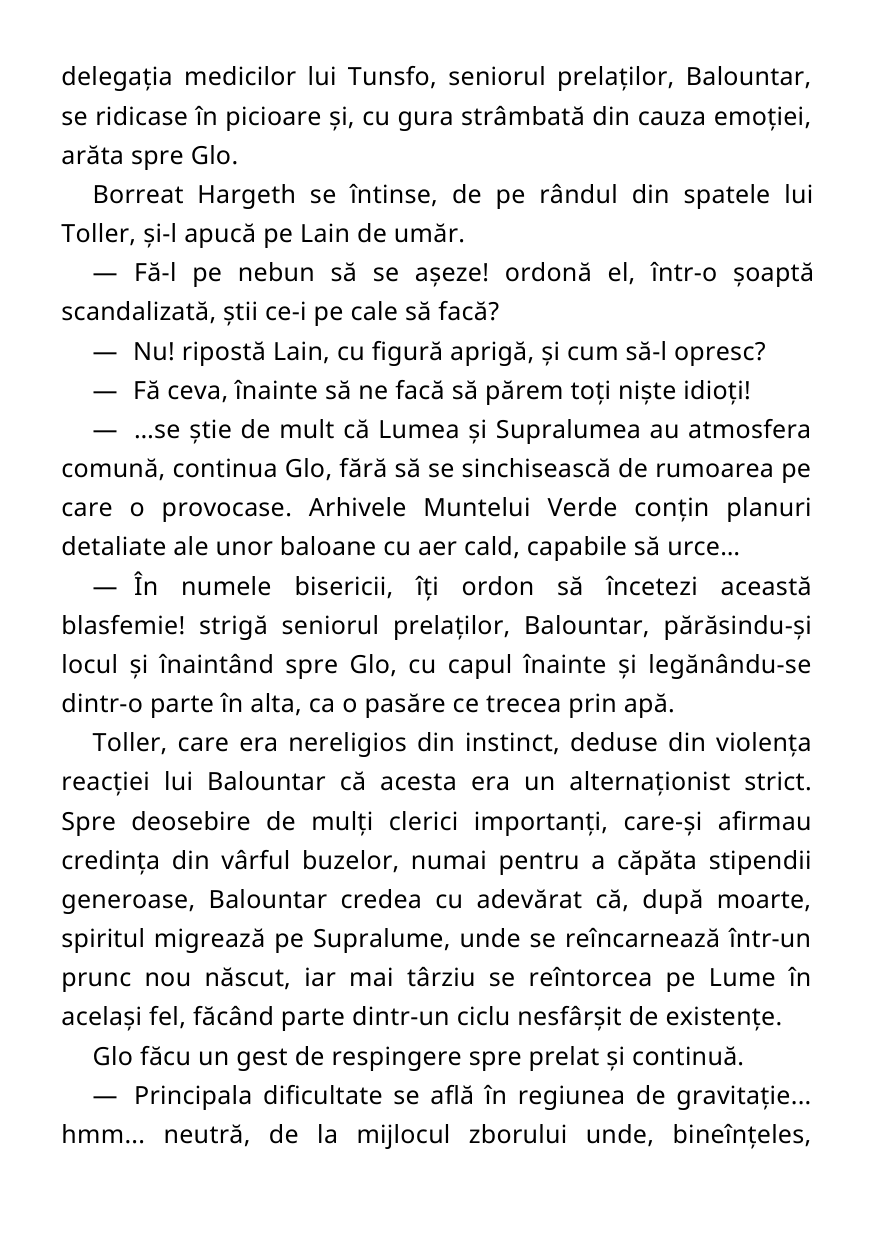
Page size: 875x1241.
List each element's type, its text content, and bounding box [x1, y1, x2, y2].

text — În numele bisericii, îţi ordon să încetezi această blasfemie! strigă seniorul prelaţilor, Balountar, părăsindu-şi locul şi înaintând spre Glo, cu capul înainte şi legănându-se dintr-o parte în alta, ca o pasăre ce trecea prin apă. [61, 568, 813, 720]
text — …se ştie de mult că Lumea şi Supralumea au atmosfera comună, continua Glo, fără să se sinchisească de rumoarea pe care o provocase. Arhivele Muntelui Verde conţin planuri detaliate ale unor baloane cu aer cald, capabile să urce… [61, 412, 813, 563]
text — Fă-l pe nebun să se aşeze! ordonă el, într-o şoaptă scandalizată, ştii ce-i pe cale să facă? [61, 255, 815, 328]
text — Fă ceva, înainte să ne facă să părem toţi nişte idioţi! [61, 372, 815, 406]
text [61, 59, 813, 171]
text — Nu! ripostă Lain, cu figură aprigă, şi cum să-l opresc? [61, 333, 815, 367]
text Borreat Hargeth se întinse, de pe rândul din spatele lui Toller, şi-l apucă pe Lain de umăr. [61, 177, 815, 250]
text Glo făcu un gest de respingere spre prelat şi continuă. [61, 1038, 815, 1072]
text Toller, care era nereligios din instinct, deduse din violenţa reacţiei lui Balountar că acesta era un alternaţionist strict. Spre deosebire de mulţi clerici importanţi, care-şi afirmau credinţa din vârful buzelor, numai pentru a căpăta stipendii generoase, Balountar credea cu adevărat că, după moarte, spiritul migrează pe Supralume, unde se reîncarnează într-un prunc nou născut, iar mai târziu se reîntorcea pe Lume în acelaşi fel, făcând parte dintr-un ciclu nesfârşit de existenţe. [61, 725, 813, 1033]
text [61, 1077, 813, 1151]
